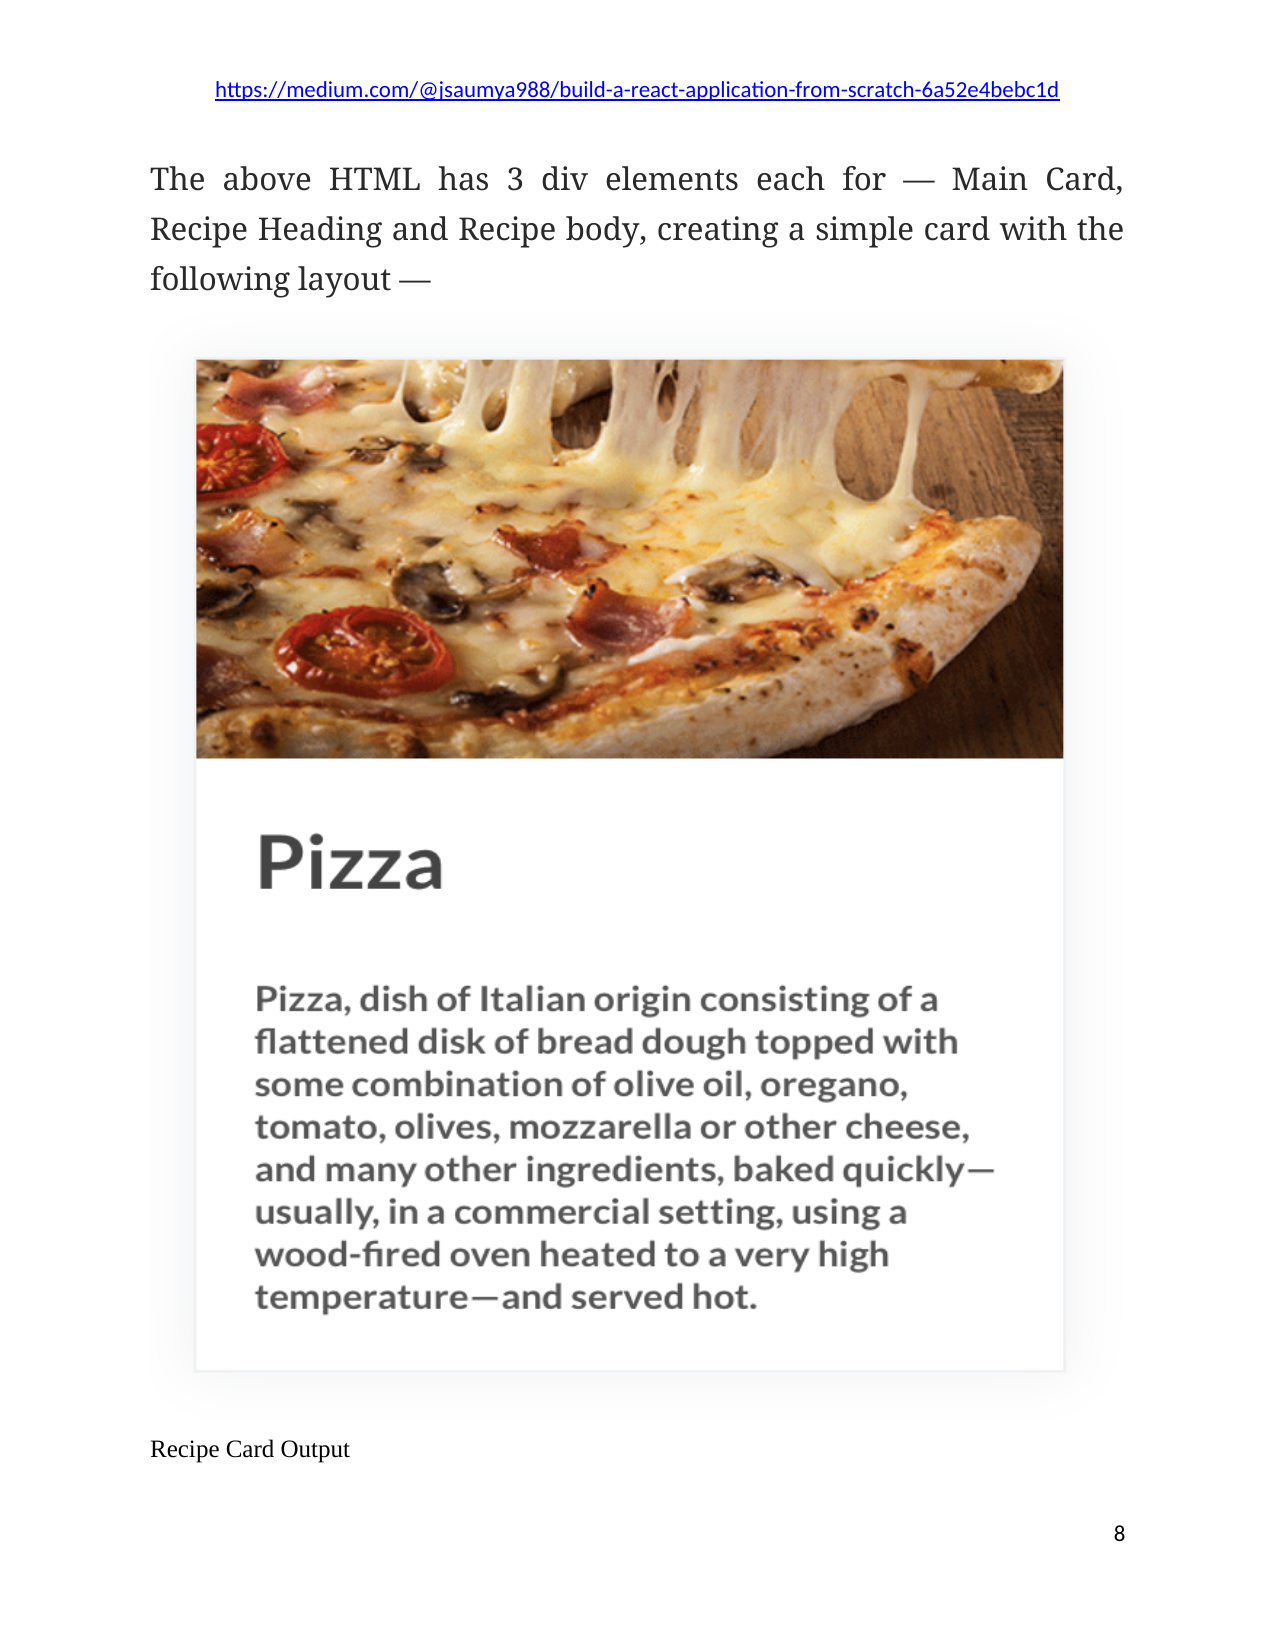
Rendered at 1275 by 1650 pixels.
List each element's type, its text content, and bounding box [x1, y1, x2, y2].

text The above HTML has 3 div elements each for — Main Card, Recipe Heading and Recipe body, creating a simple card with the following layout — [150, 150, 1125, 300]
picture [150, 312, 1125, 1422]
text Recipe Card Output [150, 1434, 1125, 1463]
